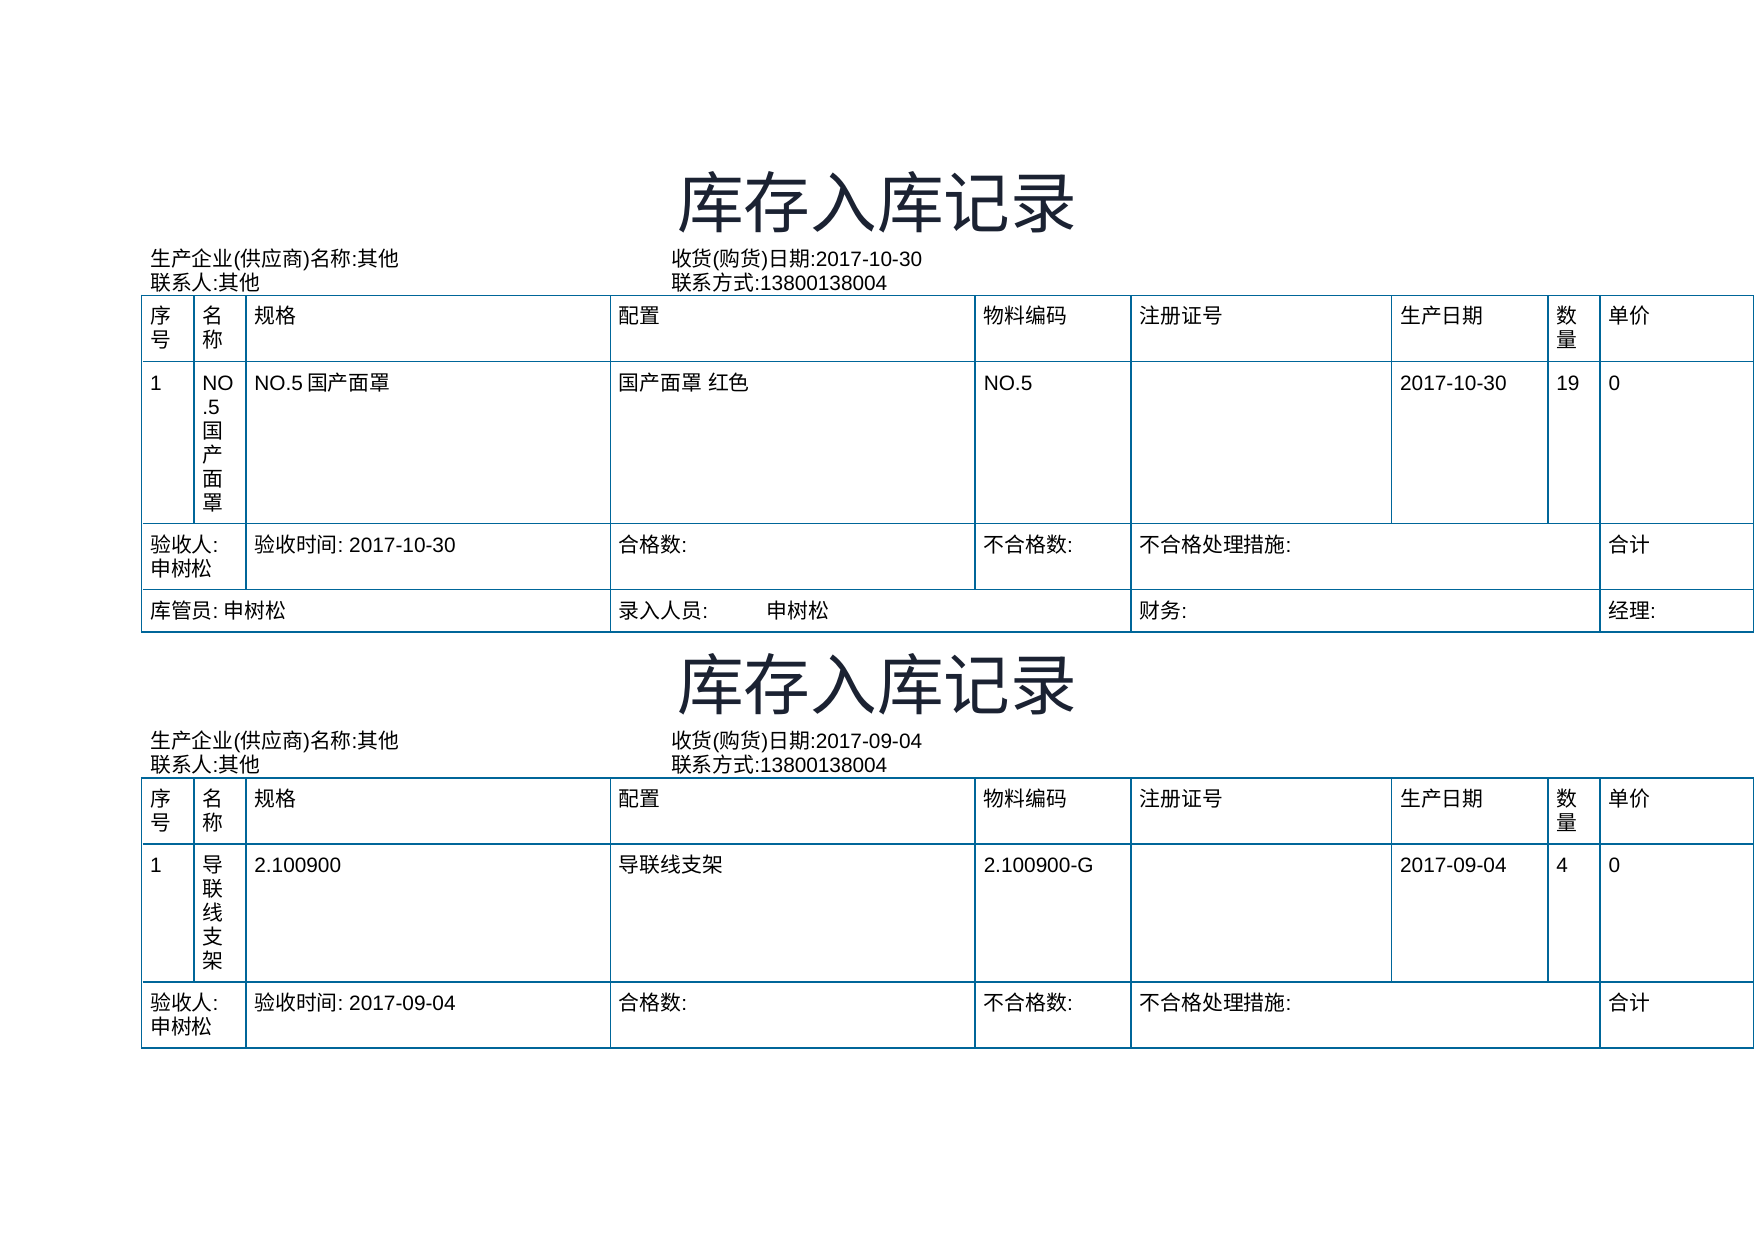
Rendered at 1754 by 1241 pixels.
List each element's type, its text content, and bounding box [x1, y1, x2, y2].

text 库存入库记录 [150, 150, 1604, 247]
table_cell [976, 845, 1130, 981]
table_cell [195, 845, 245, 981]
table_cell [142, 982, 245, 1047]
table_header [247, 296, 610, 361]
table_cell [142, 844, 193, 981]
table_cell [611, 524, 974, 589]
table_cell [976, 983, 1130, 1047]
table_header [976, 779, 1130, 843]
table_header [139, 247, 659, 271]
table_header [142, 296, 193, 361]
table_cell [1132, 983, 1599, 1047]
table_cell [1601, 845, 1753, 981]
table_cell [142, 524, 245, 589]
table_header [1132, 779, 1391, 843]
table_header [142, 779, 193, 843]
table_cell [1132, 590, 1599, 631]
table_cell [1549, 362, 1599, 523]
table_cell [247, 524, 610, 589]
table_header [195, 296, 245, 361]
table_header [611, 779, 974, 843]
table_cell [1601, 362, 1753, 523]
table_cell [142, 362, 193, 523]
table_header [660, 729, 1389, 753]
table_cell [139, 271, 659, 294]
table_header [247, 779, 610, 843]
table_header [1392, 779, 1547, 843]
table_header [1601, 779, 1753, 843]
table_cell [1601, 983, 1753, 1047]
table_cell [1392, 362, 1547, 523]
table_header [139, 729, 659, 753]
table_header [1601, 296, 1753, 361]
text 库存入库记录 [150, 633, 1604, 729]
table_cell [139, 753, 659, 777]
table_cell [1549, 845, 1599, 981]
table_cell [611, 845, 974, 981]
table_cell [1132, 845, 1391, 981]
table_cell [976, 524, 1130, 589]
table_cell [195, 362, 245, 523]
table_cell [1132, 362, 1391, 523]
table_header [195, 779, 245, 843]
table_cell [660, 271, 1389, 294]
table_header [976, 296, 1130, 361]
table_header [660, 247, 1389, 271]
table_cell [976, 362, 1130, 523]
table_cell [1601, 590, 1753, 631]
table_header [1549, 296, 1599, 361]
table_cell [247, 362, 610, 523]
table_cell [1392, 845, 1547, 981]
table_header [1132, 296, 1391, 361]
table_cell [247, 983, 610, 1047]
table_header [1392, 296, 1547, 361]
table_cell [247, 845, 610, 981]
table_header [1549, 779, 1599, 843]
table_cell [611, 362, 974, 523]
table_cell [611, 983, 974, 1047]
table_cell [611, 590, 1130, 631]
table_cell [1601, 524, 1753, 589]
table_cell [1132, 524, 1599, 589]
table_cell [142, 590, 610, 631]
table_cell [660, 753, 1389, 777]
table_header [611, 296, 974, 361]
